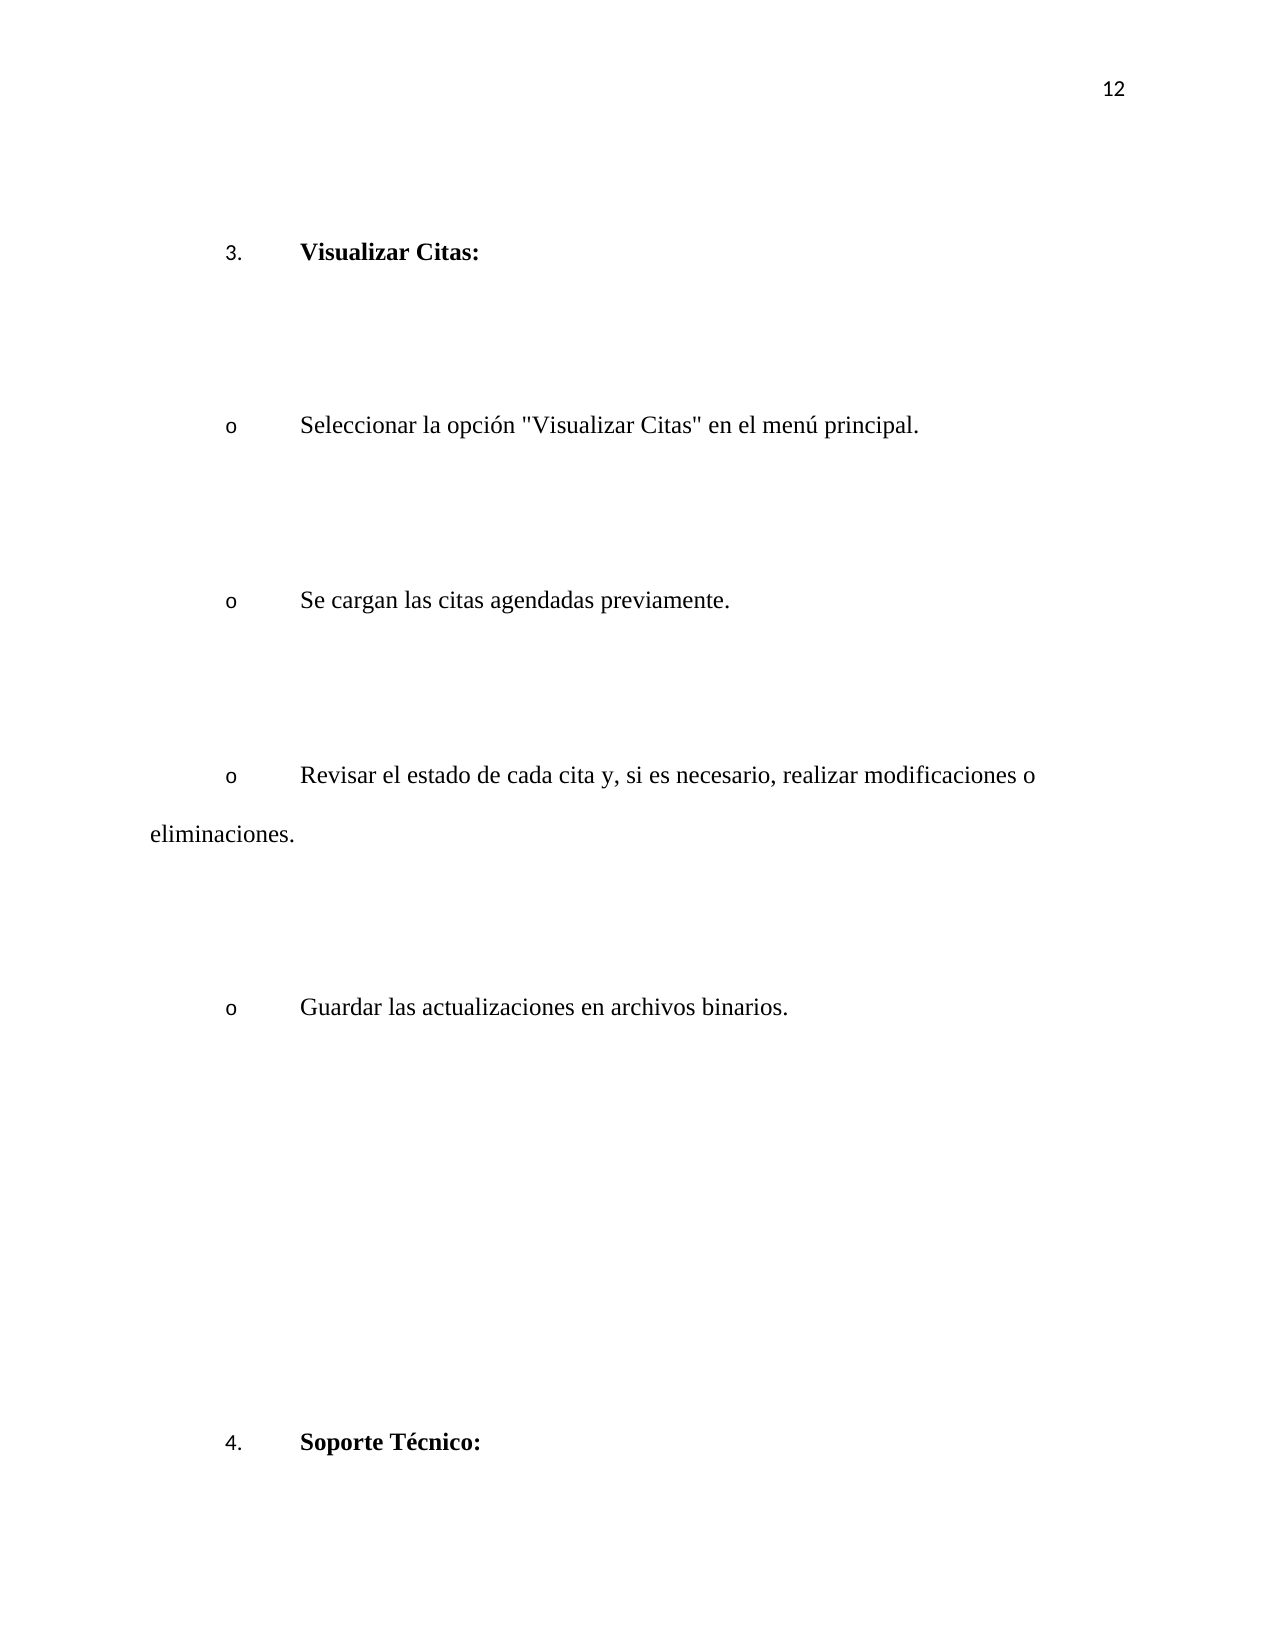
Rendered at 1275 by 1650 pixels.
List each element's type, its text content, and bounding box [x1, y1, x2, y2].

list Revisar el estado de cada cita y, si es necesario, realizar modificaciones o eliminaciones. [150, 761, 1125, 848]
list Se cargan las citas agendadas previamente. [150, 586, 1125, 615]
list Guardar las actualizaciones en archivos binarios. [150, 992, 1125, 1022]
list Soporte Técnico: [150, 1427, 1125, 1456]
list Seleccionar la opción "Visualizar Citas" en el menú principal. [150, 411, 1125, 440]
list Visualizar Citas: [150, 237, 1125, 266]
